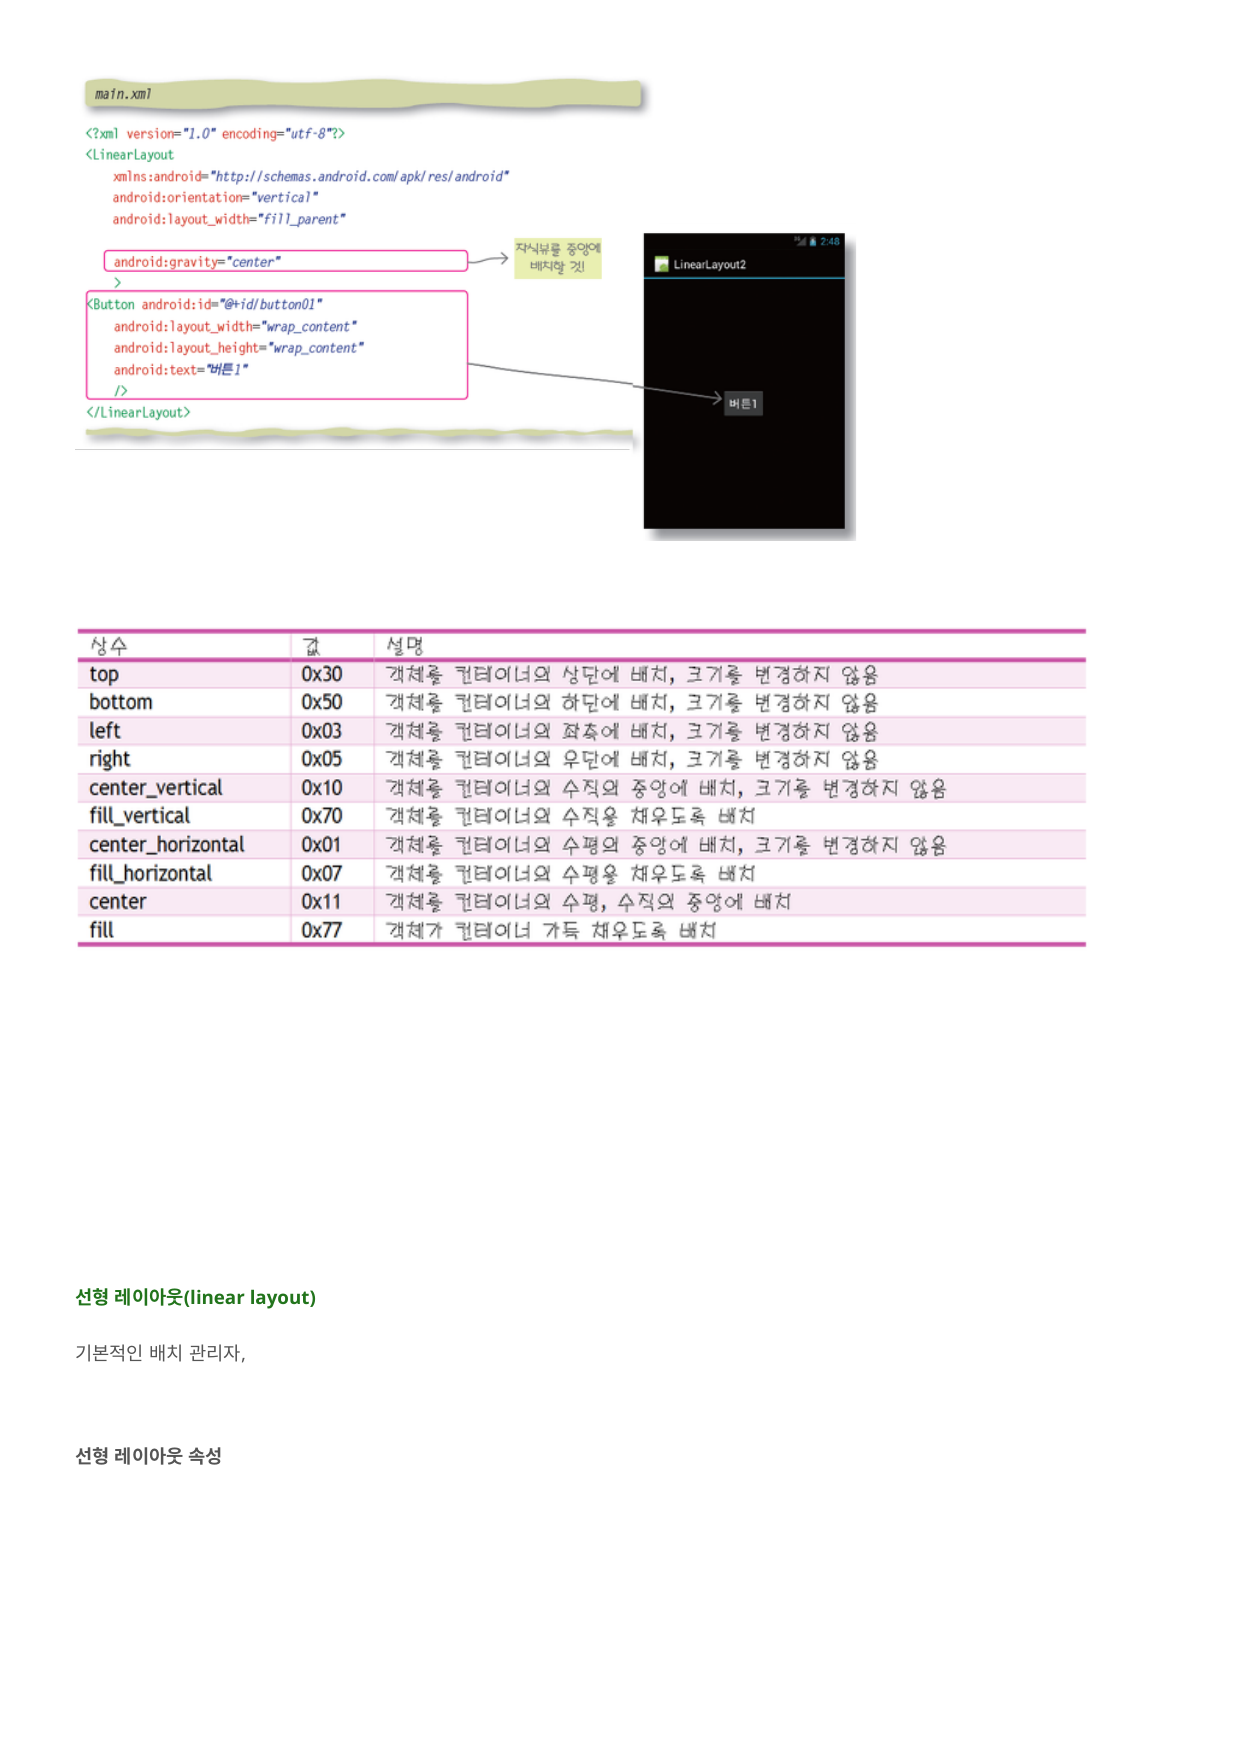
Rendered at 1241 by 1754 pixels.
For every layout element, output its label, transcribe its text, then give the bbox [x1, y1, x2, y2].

text 기본적인 배치 관리자, [75, 1339, 1165, 1366]
picture [75, 620, 1091, 955]
picture [75, 75, 857, 541]
text 선형 레이아웃(linear layout) [75, 1282, 1165, 1309]
text 선형 레이아웃 속성 [75, 1441, 1165, 1468]
